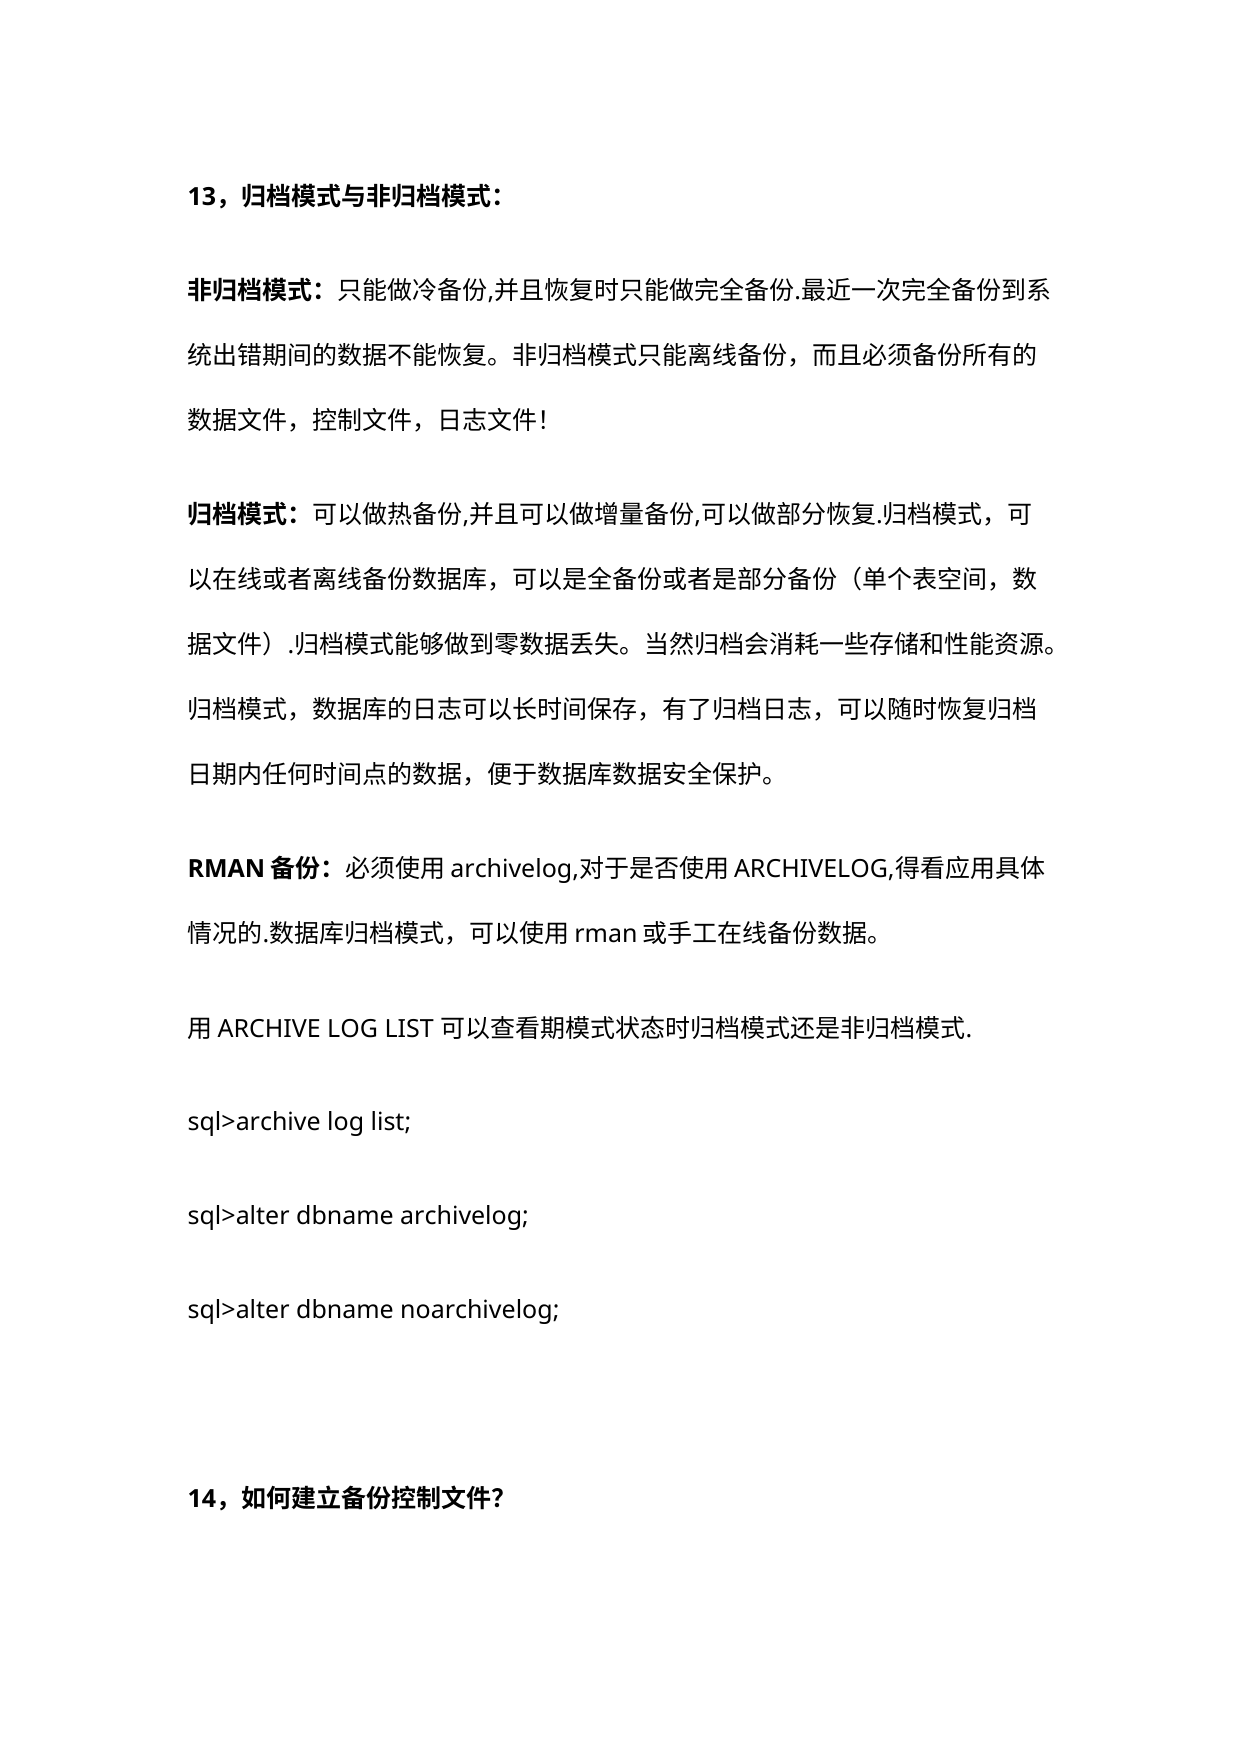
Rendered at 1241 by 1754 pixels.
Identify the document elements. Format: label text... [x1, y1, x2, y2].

text 用ARCHIVE LOG LIST 可以查看期模式状态时归档模式还是非归档模式. [187, 994, 1053, 1059]
text sql>alter dbname archivelog; [187, 1182, 1053, 1247]
text 13，归档模式与非归档模式： [187, 162, 1053, 227]
text 归档模式：可以做热备份,并且可以做增量备份,可以做部分恢复.归档模式，可以在线或者离线备份数据库，可以是全备份或者是部分备份（单个表空间，数据文件）.归档模式能够做到零数据丢失。当然归档会消耗一些存储和性能资源。归档模式，数据库的日志可以长时间保存，有了归档日志，可以随时恢复归档日期内任何时间点的数据，便于数据库数据安全保护。 [187, 480, 1053, 805]
text 非归档模式：只能做冷备份,并且恢复时只能做完全备份.最近一次完全备份到系统出错期间的数据不能恢复。非归档模式只能离线备份，而且必须备份所有的数据文件，控制文件，日志文件！ [187, 256, 1053, 451]
text 14，如何建立备份控制文件？ [187, 1464, 1053, 1529]
text sql>archive log list; [187, 1088, 1053, 1153]
text RMAN备份：必须使用archivelog,对于是否使用ARCHIVELOG,得看应用具体情况的.数据库归档模式，可以使用rman或手工在线备份数据。 [187, 834, 1053, 964]
text sql>alter dbname noarchivelog; [187, 1276, 1053, 1341]
